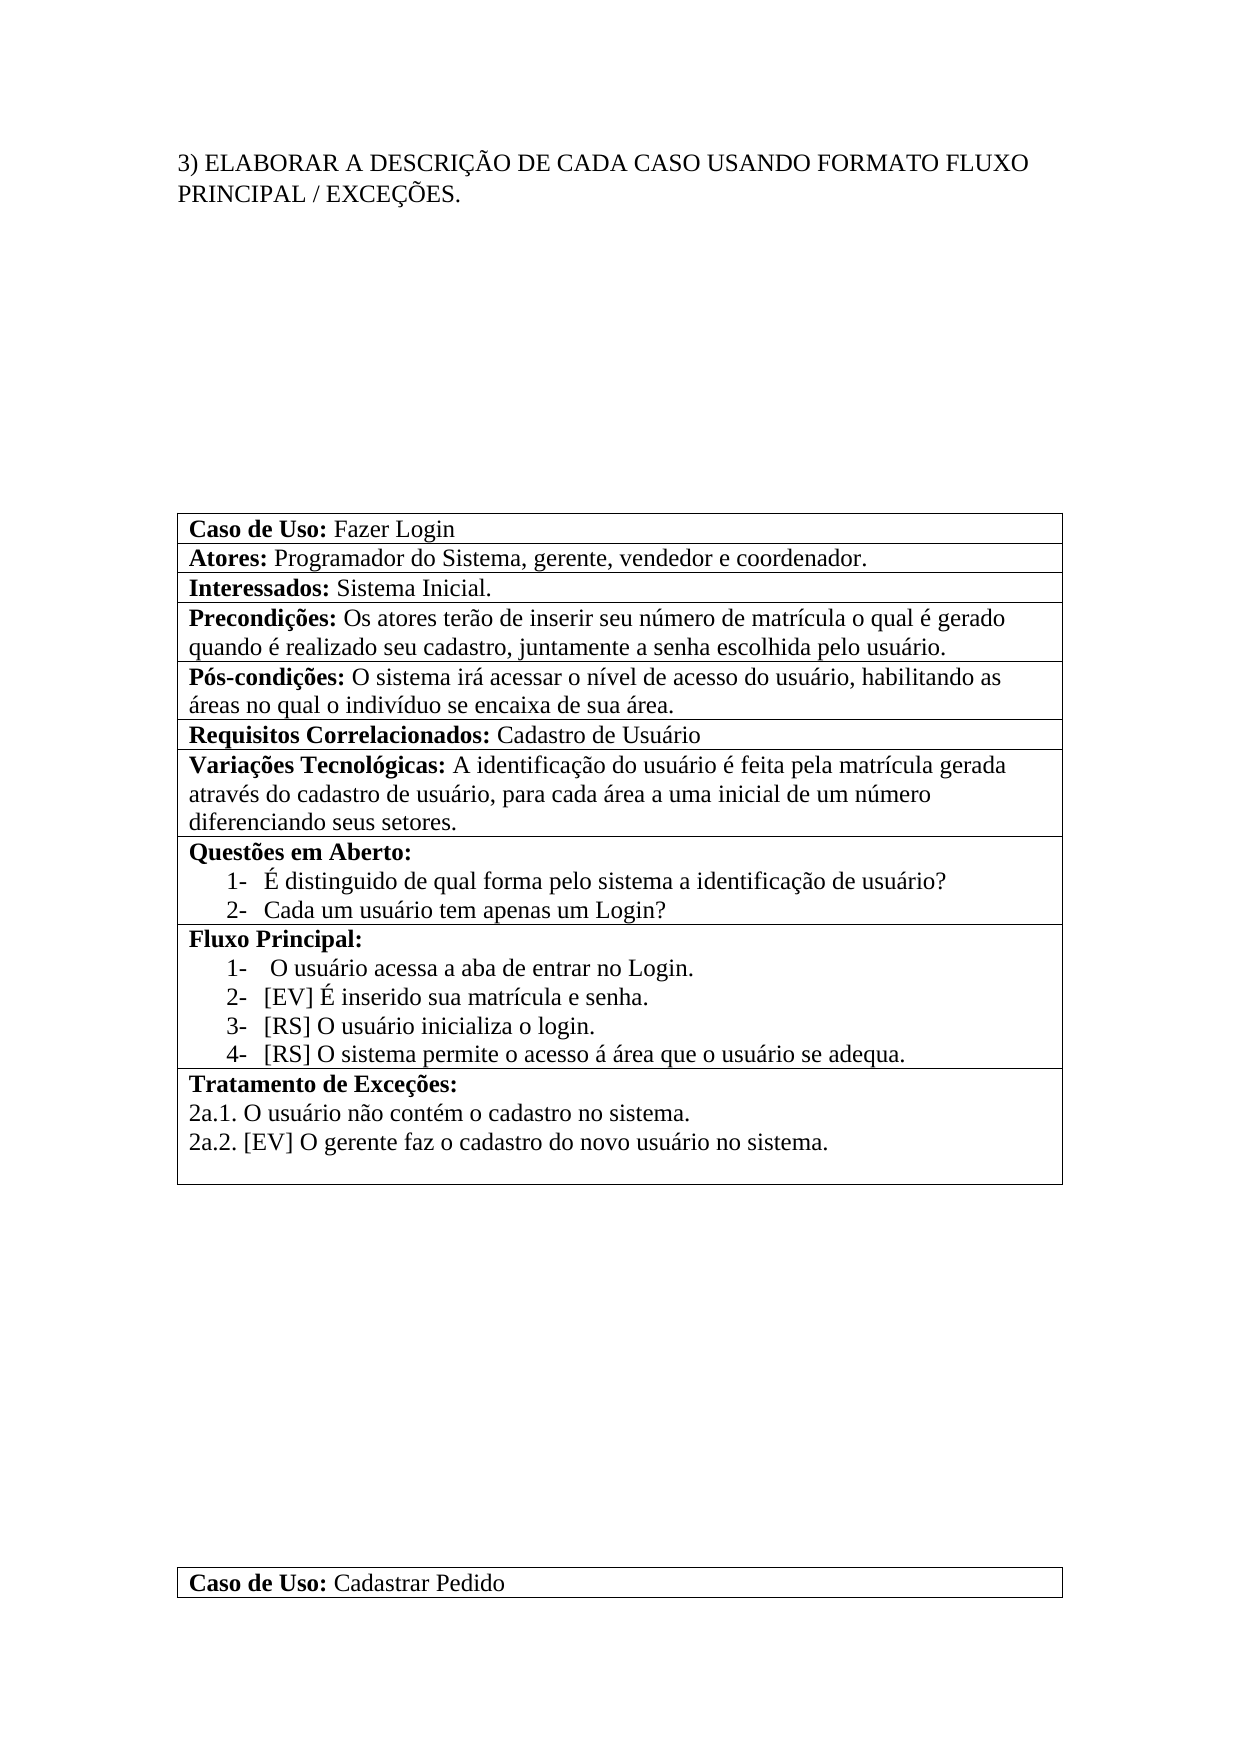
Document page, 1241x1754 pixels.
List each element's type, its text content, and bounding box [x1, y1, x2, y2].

table_cell Pós-condições: O sistema irá acessar o nível de acesso do usuário, habilitando as áreas no qual o indivíduo se encaixa de sua área. [178, 662, 1062, 719]
table_cell Atores: Programador do Sistema, gerente, vendedor e coordenador. [178, 544, 1062, 572]
table_cell Fluxo Principal: O usuário acessa a aba de entrar no Login. [EV] É inserido sua matrícula e senha. [RS] O usuário inicializa o login. [RS] O sistema permite o acesso á área que o usuário se adequa. [178, 925, 1062, 1068]
table_cell Precondições: Os atores terão de inserir seu número de matrícula o qual é gerado quando é realizado seu cadastro, juntamente a senha escolhida pelo usuário. [178, 603, 1062, 661]
table_header Caso de Uso: Cadastrar Pedido [178, 1568, 1062, 1597]
table_cell Requisitos Correlacionados: Cadastro de Usuário [178, 720, 1062, 749]
text 3) ELABORAR A DESCRIÇÃO DE CADA CASO USANDO FORMATO FLUXO PRINCIPAL / EXCEÇÕES. [177, 148, 1063, 207]
table_header Caso de Uso: Fazer Login [178, 514, 1062, 542]
table_cell Questões em Aberto: É distinguido de qual forma pelo sistema a identificação de usuário? Cada um usuário tem apenas um Login? [178, 837, 1062, 923]
table_cell Variações Tecnológicas: A identificação do usuário é feita pela matrícula gerada através do cadastro de usuário, para cada área a uma inicial de um número diferenciando seus setores. [178, 750, 1062, 836]
table_cell Interessados: Sistema Inicial. [178, 573, 1062, 602]
table_cell Tratamento de Exceções: 2a.1. O usuário não contém o cadastro no sistema. 2a.2. [EV] O gerente faz o cadastro do novo usuário no sistema. [178, 1069, 1062, 1184]
